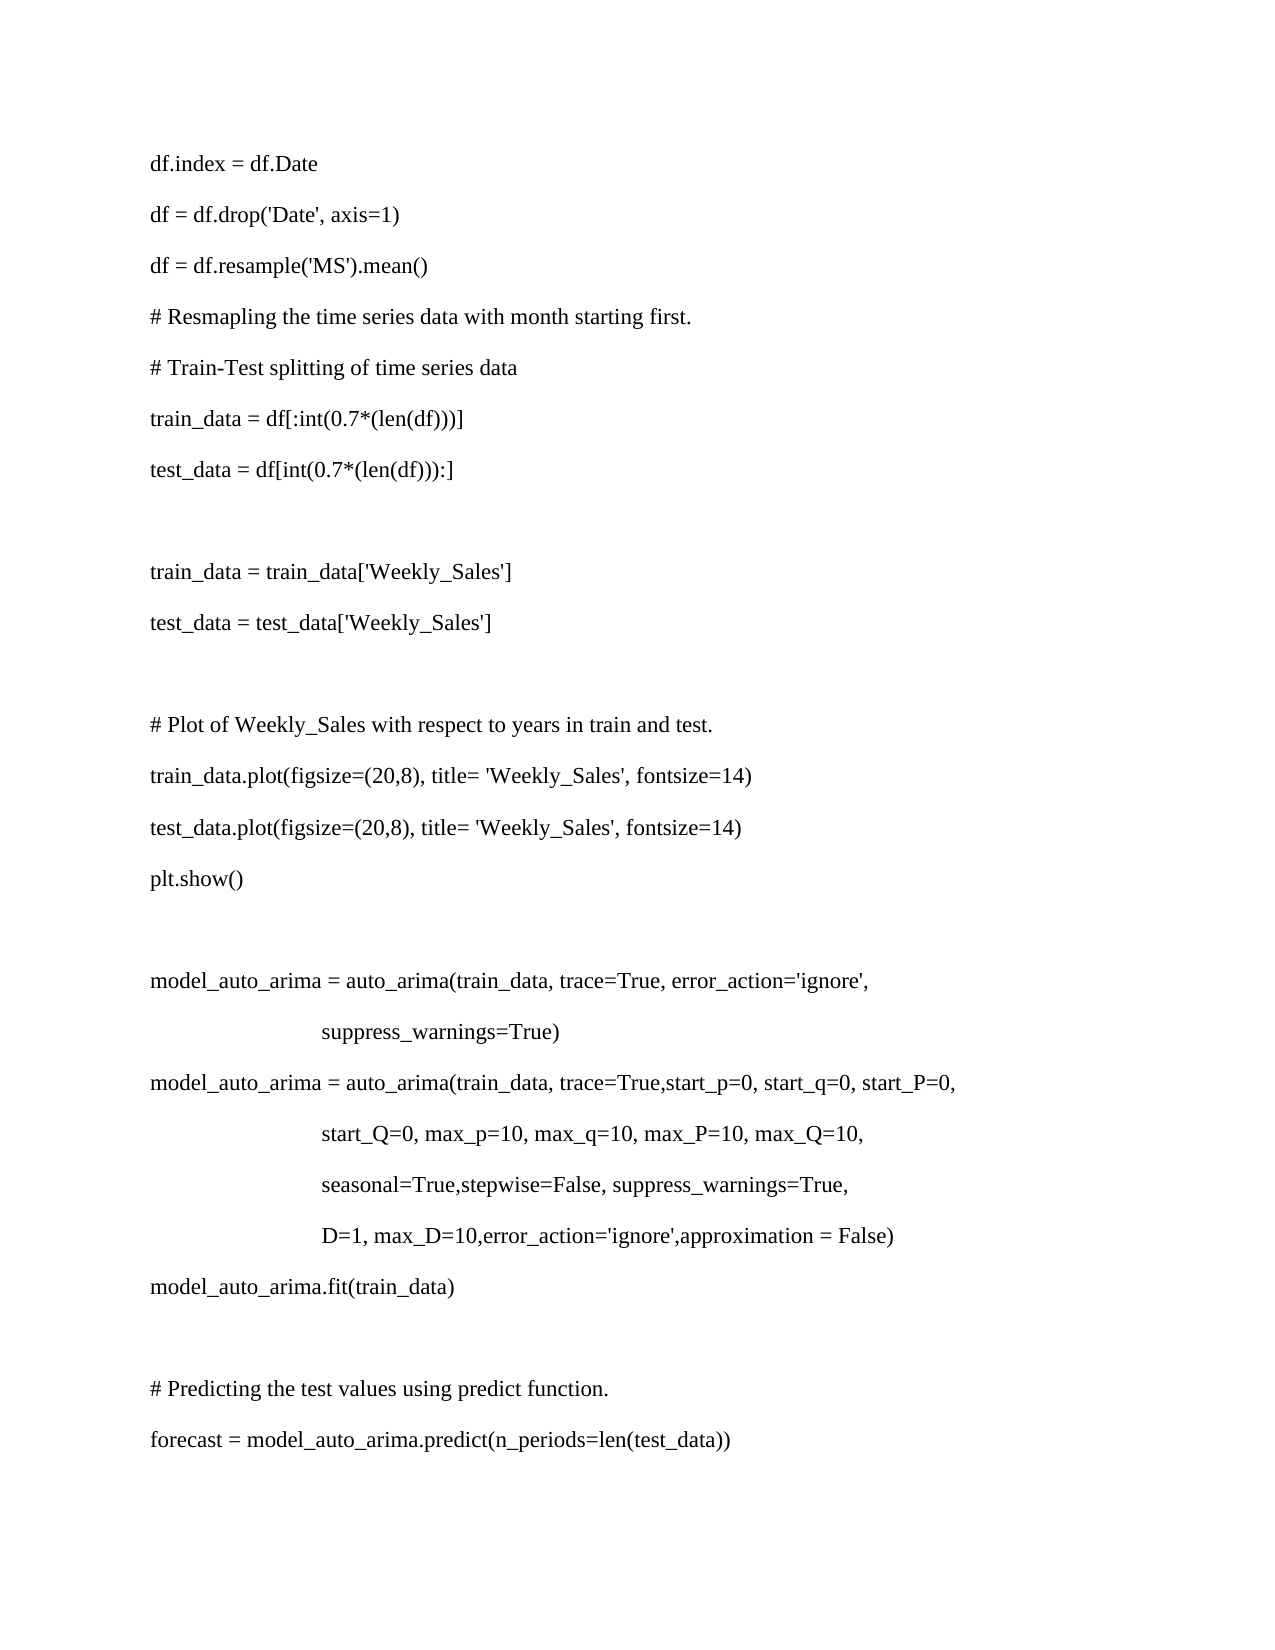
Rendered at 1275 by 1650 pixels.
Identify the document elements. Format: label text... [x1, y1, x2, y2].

text # Plot of Weekly_Sales with respect to years in train and test. [150, 711, 1125, 738]
text model_auto_arima = auto_arima(train_data, trace=True, error_action='ignore', [150, 967, 1125, 993]
text train_data.plot(figsize=(20,8), title= 'Weekly_Sales', fontsize=14) [150, 762, 1125, 789]
text test_data.plot(figsize=(20,8), title= 'Weekly_Sales', fontsize=14) [150, 813, 1125, 840]
text test_data = df[int(0.7*(len(df))):] [150, 456, 1125, 483]
text forecast = model_auto_arima.predict(n_periods=len(test_data)) [150, 1426, 1125, 1452]
text seasonal=True,stepwise=False, suppress_warnings=True, [150, 1171, 1125, 1197]
text model_auto_arima = auto_arima(train_data, trace=True,start_p=0, start_q=0, start_P=0, [150, 1069, 1125, 1095]
text start_Q=0, max_p=10, max_q=10, max_P=10, max_Q=10, [150, 1120, 1125, 1146]
text suppress_warnings=True) [150, 1018, 1125, 1044]
text # Resmapling the time series data with month starting first. [150, 303, 1125, 329]
text train_data = train_data['Weekly_Sales'] [150, 558, 1125, 585]
text # Predicting the test values using predict function. [150, 1375, 1125, 1401]
text test_data = test_data['Weekly_Sales'] [150, 609, 1125, 636]
text model_auto_arima.fit(train_data) [150, 1273, 1125, 1299]
text # Train-Test splitting of time series data [150, 354, 1125, 381]
text df.index = df.Date [150, 150, 1125, 176]
text df = df.resample('MS').mean() [150, 252, 1125, 278]
text D=1, max_D=10,error_action='ignore',approximation = False) [150, 1222, 1125, 1248]
text train_data = df[:int(0.7*(len(df)))] [150, 405, 1125, 432]
text plt.show() [150, 864, 1125, 891]
text df = df.drop('Date', axis=1) [150, 201, 1125, 227]
